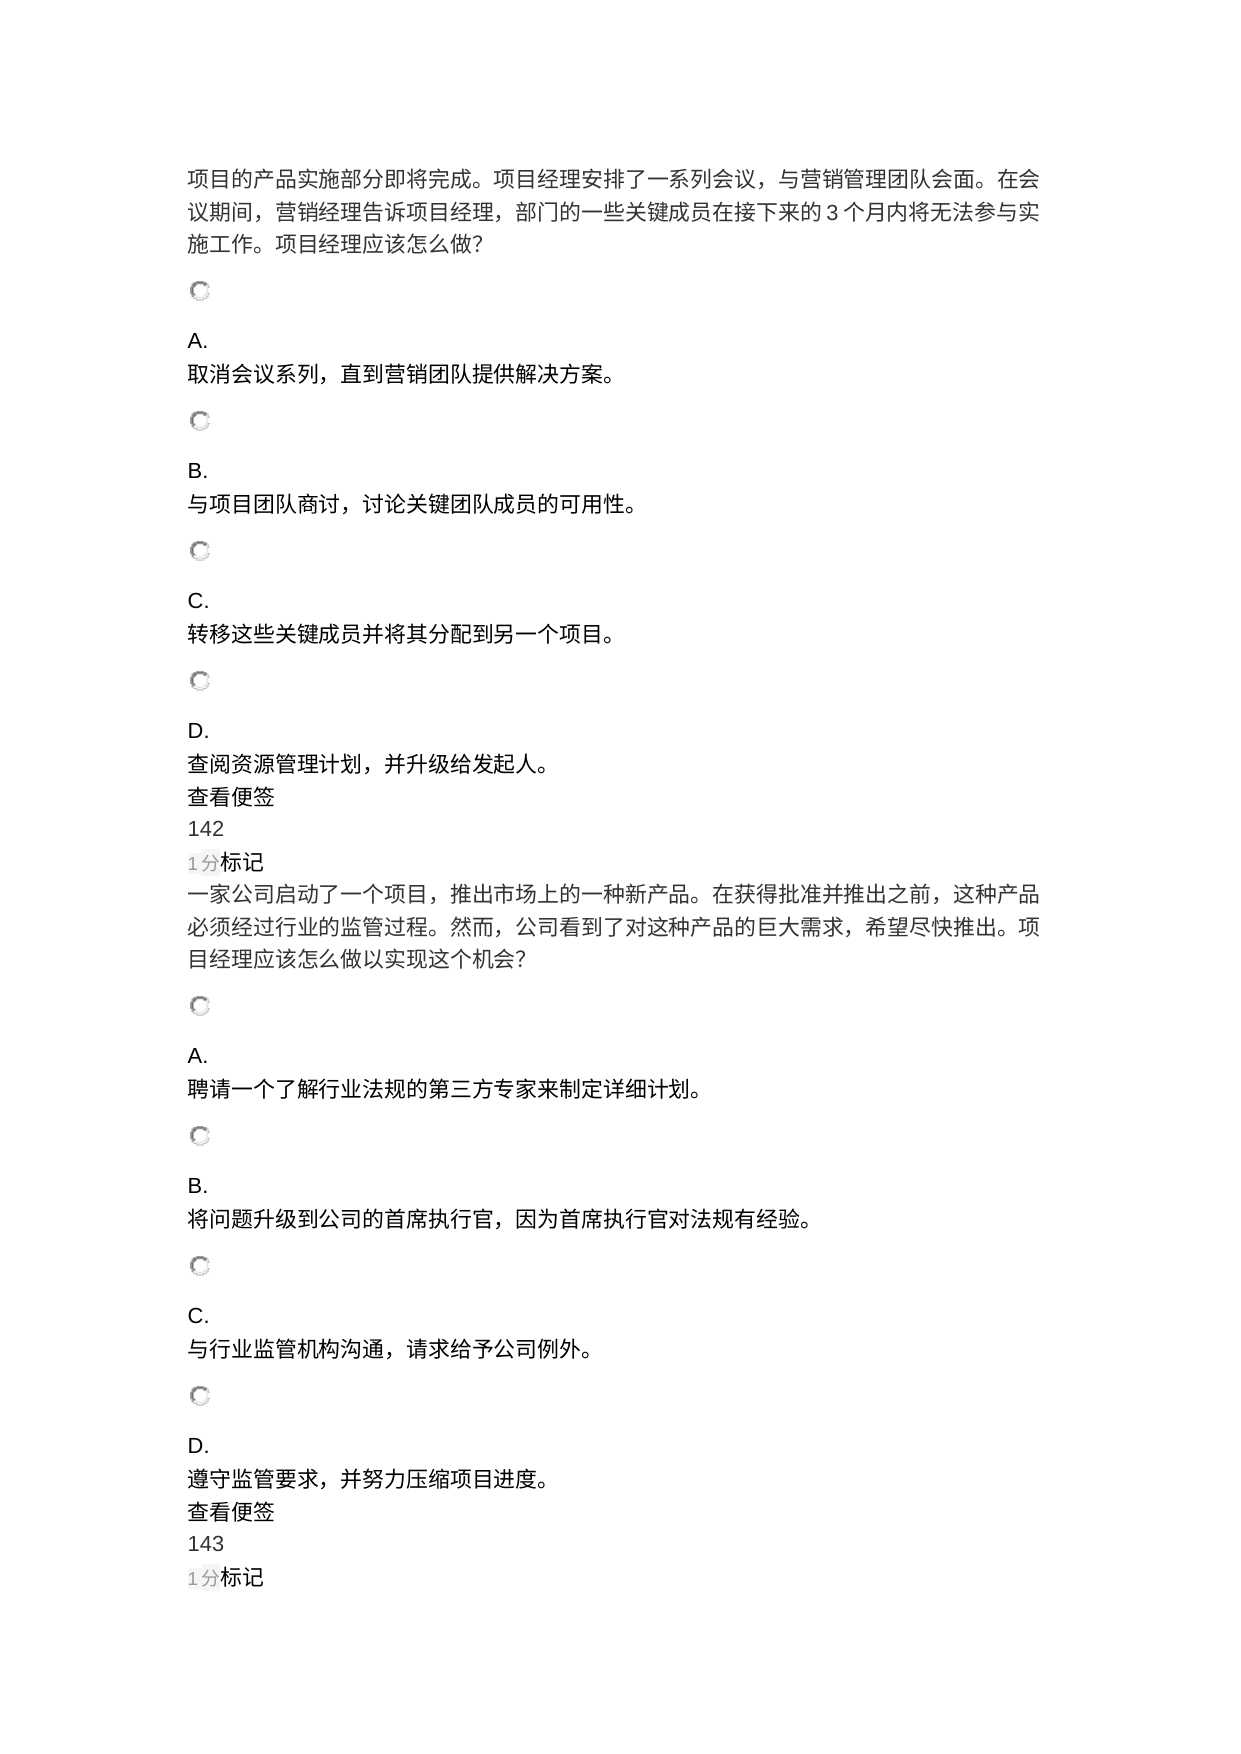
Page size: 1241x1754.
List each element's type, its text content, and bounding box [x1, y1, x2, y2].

text 转移这些关键成员并将其分配到另一个项目。 [187, 617, 1053, 649]
text D. [187, 1429, 1053, 1462]
text C. [187, 1299, 1053, 1332]
text A. [187, 1039, 1053, 1072]
text 项目的产品实施部分即将完成。项目经理安排了一系列会议，与营销管理团队会面。在会议期间，营销经理告诉项目经理，部门的一些关键成员在接下来的3个月内将无法参与实施工作。项目经理应该怎么做？ [187, 162, 1053, 259]
text 1分标记 [187, 1559, 1053, 1592]
text D. [187, 714, 1053, 747]
text 聘请一个了解行业法规的第三方专家来制定详细计划。 [187, 1072, 1053, 1104]
text B. [187, 1169, 1053, 1202]
text 与行业监管机构沟通，请求给予公司例外。 [187, 1332, 1053, 1364]
text 查看便签 [187, 779, 1053, 812]
text B. [187, 454, 1053, 487]
text 143 [187, 1527, 1053, 1559]
text 与项目团队商讨，讨论关键团队成员的可用性。 [187, 487, 1053, 519]
text 查阅资源管理计划，并升级给发起人。 [187, 747, 1053, 779]
text 查看便签 [187, 1494, 1053, 1527]
text 一家公司启动了一个项目，推出市场上的一种新产品。在获得批准并推出之前，这种产品必须经过行业的监管过程。然而，公司看到了对这种产品的巨大需求，希望尽快推出。项目经理应该怎么做以实现这个机会？ [187, 877, 1053, 974]
text 142 [187, 812, 1053, 844]
text 1分标记 [187, 844, 1053, 877]
text 将问题升级到公司的首席执行官，因为首席执行官对法规有经验。 [187, 1202, 1053, 1234]
text 取消会议系列，直到营销团队提供解决方案。 [187, 357, 1053, 389]
text C. [187, 584, 1053, 617]
text 遵守监管要求，并努力压缩项目进度。 [187, 1462, 1053, 1494]
text A. [187, 324, 1053, 357]
